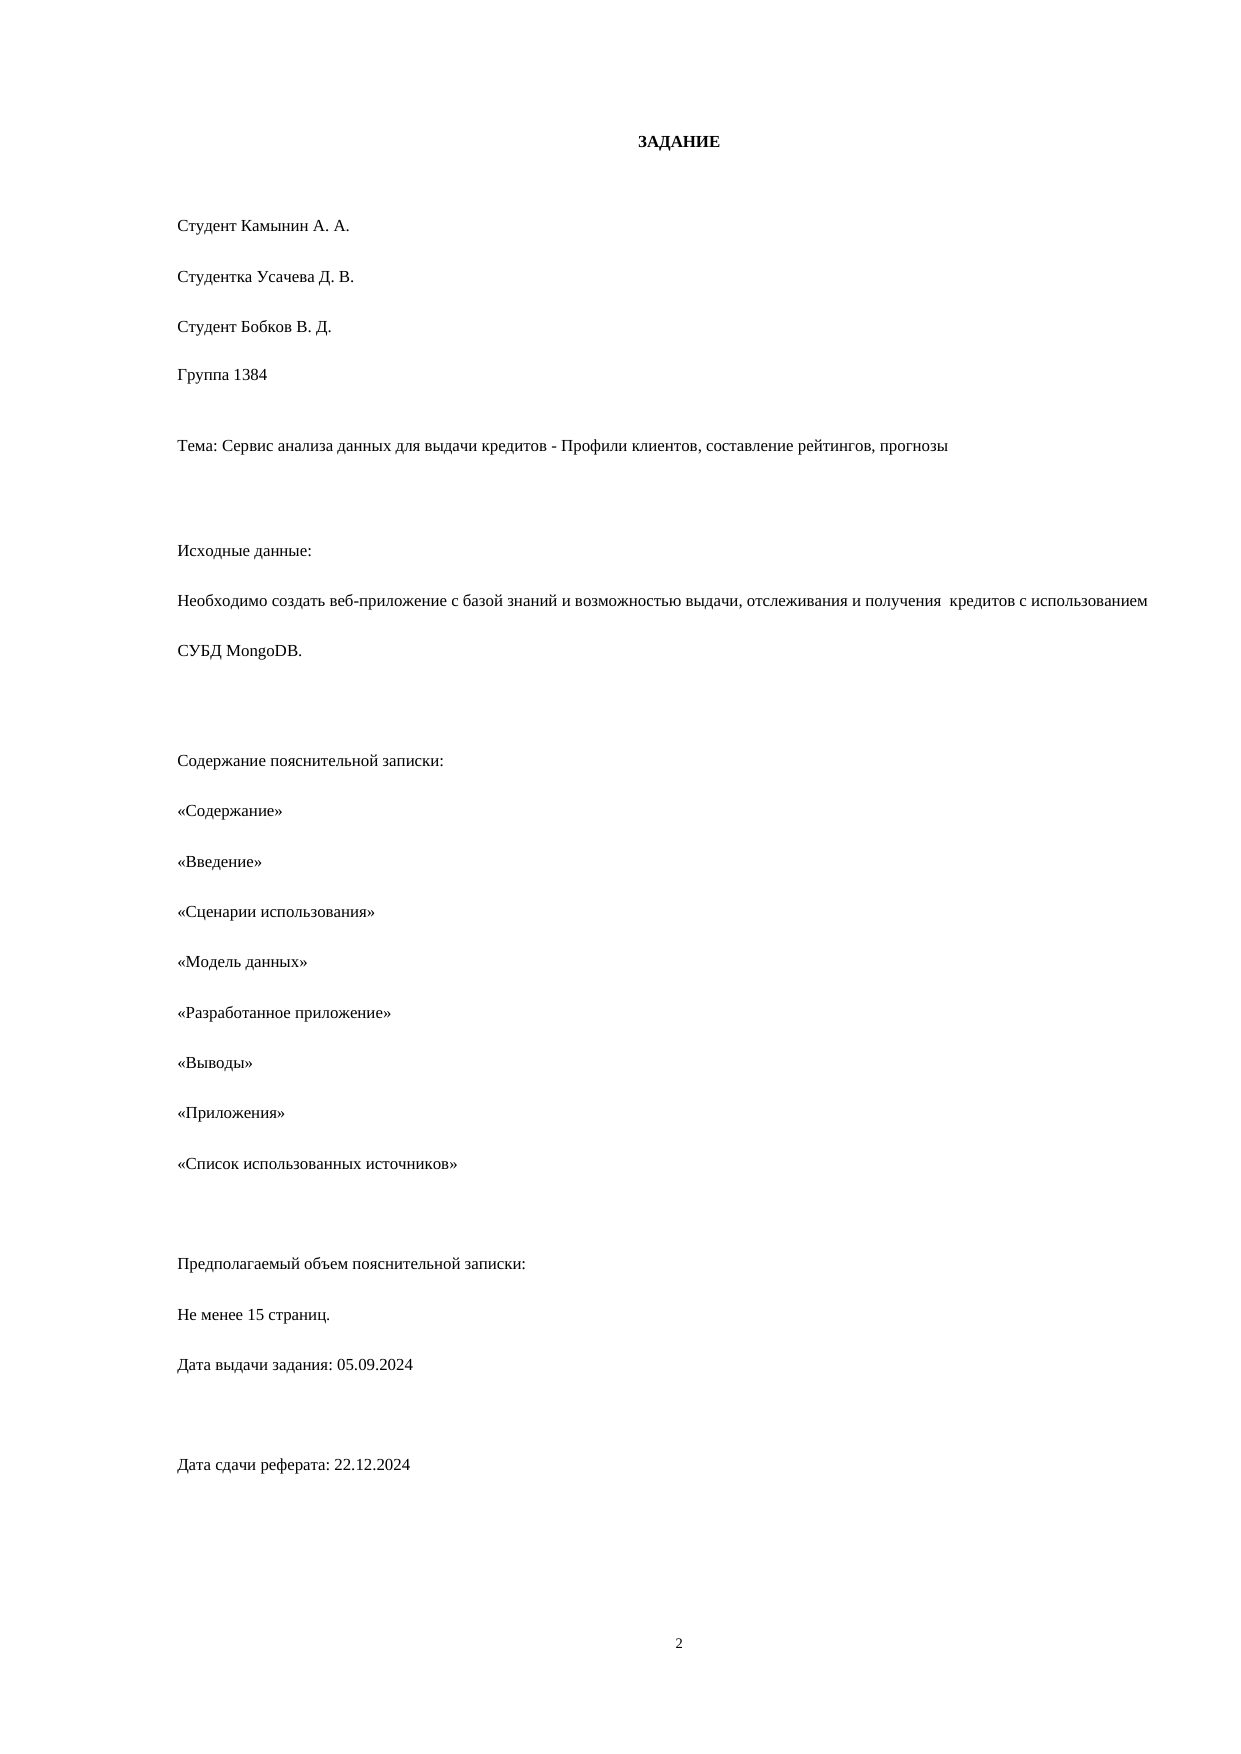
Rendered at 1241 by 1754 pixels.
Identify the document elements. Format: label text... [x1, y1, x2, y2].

table_cell Тема: Сервис анализа данных для выдачи кредитов - Профили клиентов, составление рейтингов, прогнозы [166, 422, 1191, 526]
table_cell Дата выдачи задания: 05.09.2024 [166, 1340, 1191, 1441]
table_cell Предполагаемый объем пояснительной записки: Не менее 15 страниц. [166, 1240, 1191, 1340]
table_cell Дата сдачи реферата: 22.12.2024 [166, 1441, 1191, 1541]
text 2024ЗАДАНИЕ [177, 118, 1181, 152]
table_cell Содержание пояснительной записки: «Содержание» «Введение» «Сценарии использования» «Модель данных» «Разработанное приложение» «Выводы» «Приложения» «Список использованных источников» [166, 737, 1191, 1240]
table_cell Группа 1384 [166, 350, 1191, 422]
table_header Студент Камынин А. А. Студентка Усачева Д. В. Студент Бобков В. Д. [166, 202, 1191, 350]
table_cell Исходные данные: Необходимо создать веб-приложение с базой знаний и возможностью выдачи, отслеживания и получения кредитов с использованием СУБД MongoDB. [166, 526, 1191, 737]
